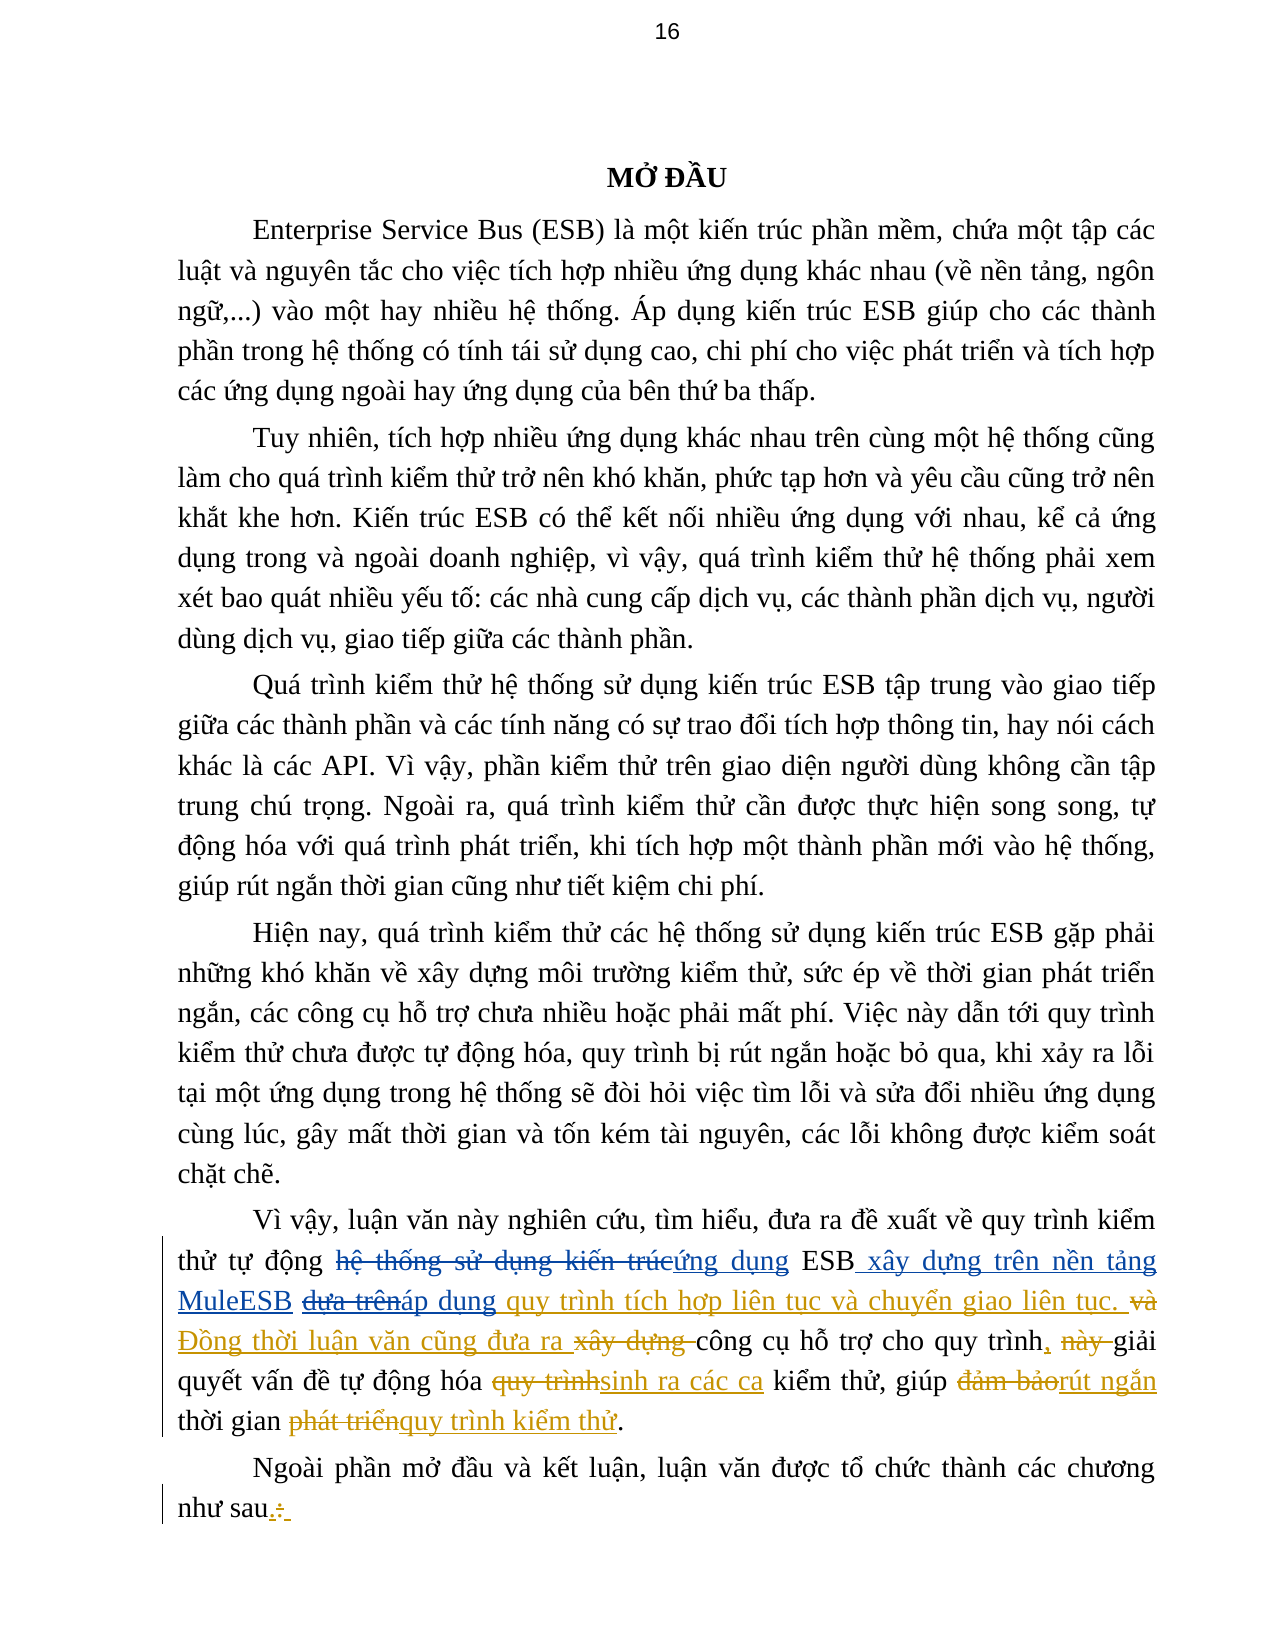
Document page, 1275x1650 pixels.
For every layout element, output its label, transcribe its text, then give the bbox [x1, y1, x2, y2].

text Vì vậy, luận văn này nghiên cứu, tìm hiểu, đưa ra đề xuất về quy trình kiểm thử tự động ESB công cụ hỗ trợ cho quy trình giải quyết vấn đề tự động hóa kiểm thử, giúp thời gian . [177, 1202, 1157, 1437]
text Ngoài phần mở đầu và kết luận, luận văn được tổ chức thành các chương như sau [177, 1450, 1157, 1524]
text Quá trình kiểm thử hệ thống sử dụng kiến trúc ESB tập trung vào giao tiếp giữa các thành phần và các tính năng có sự trao đổi tích hợp thông tin, hay nói cách khác là các API. Vì vậy, phần kiểm thử trên giao diện người dùng không cần tập trung chú trọng. Ngoài ra, quá trình kiểm thử cần được thực hiện song song, tự động hóa với quá trình phát triển, khi tích hợp một thành phần mới vào hệ thống, giúp rút ngắn thời gian cũng như tiết kiệm chi phí. [177, 667, 1157, 902]
text Tuy nhiên, tích hợp nhiều ứng dụng khác nhau trên cùng một hệ thống cũng làm cho quá trình kiểm thử trở nên khó khăn, phức tạp hơn và yêu cầu cũng trở nên khắt khe hơn. Kiến trúc ESB có thể kết nối nhiều ứng dụng với nhau, kể cả ứng dụng trong và ngoài doanh nghiệp, vì vậy, quá trình kiểm thử hệ thống phải xem xét bao quát nhiều yếu tố: các nhà cung cấp dịch vụ, các thành phần dịch vụ, người dùng dịch vụ, giao tiếp giữa các thành phần. [177, 420, 1157, 654]
subtitle MỞ ĐẦU [177, 160, 1157, 193]
text Hiện nay, quá trình kiểm thử các hệ thống sử dụng kiến trúc ESB gặp phải những khó khăn về xây dựng môi trường kiểm thử, sức ép về thời gian phát triển ngắn, các công cụ hỗ trợ chưa nhiều hoặc phải mất phí. Việc này dẫn tới quy trình kiểm thử chưa được tự động hóa, quy trình bị rút ngắn hoặc bỏ qua, khi xảy ra lỗi tại một ứng dụng trong hệ thống sẽ đòi hỏi việc tìm lỗi và sửa đổi nhiều ứng dụng cùng lúc, gây mất thời gian và tốn kém tài nguyên, các lỗi không được kiểm soát chặt chẽ. [177, 915, 1157, 1189]
text Enterprise Service Bus (ESB) là một kiến trúc phần mềm, chứa một tập các luật và nguyên tắc cho việc tích hợp nhiều ứng dụng khác nhau (về nền tảng, ngôn ngữ,...) vào một hay nhiều hệ thống. Áp dụng kiến trúc ESB giúp cho các thành phần trong hệ thống có tính tái sử dụng cao, chi phí cho việc phát triển và tích hợp các ứng dụng ngoài hay ứng dụng của bên thứ ba thấp. [177, 212, 1157, 407]
